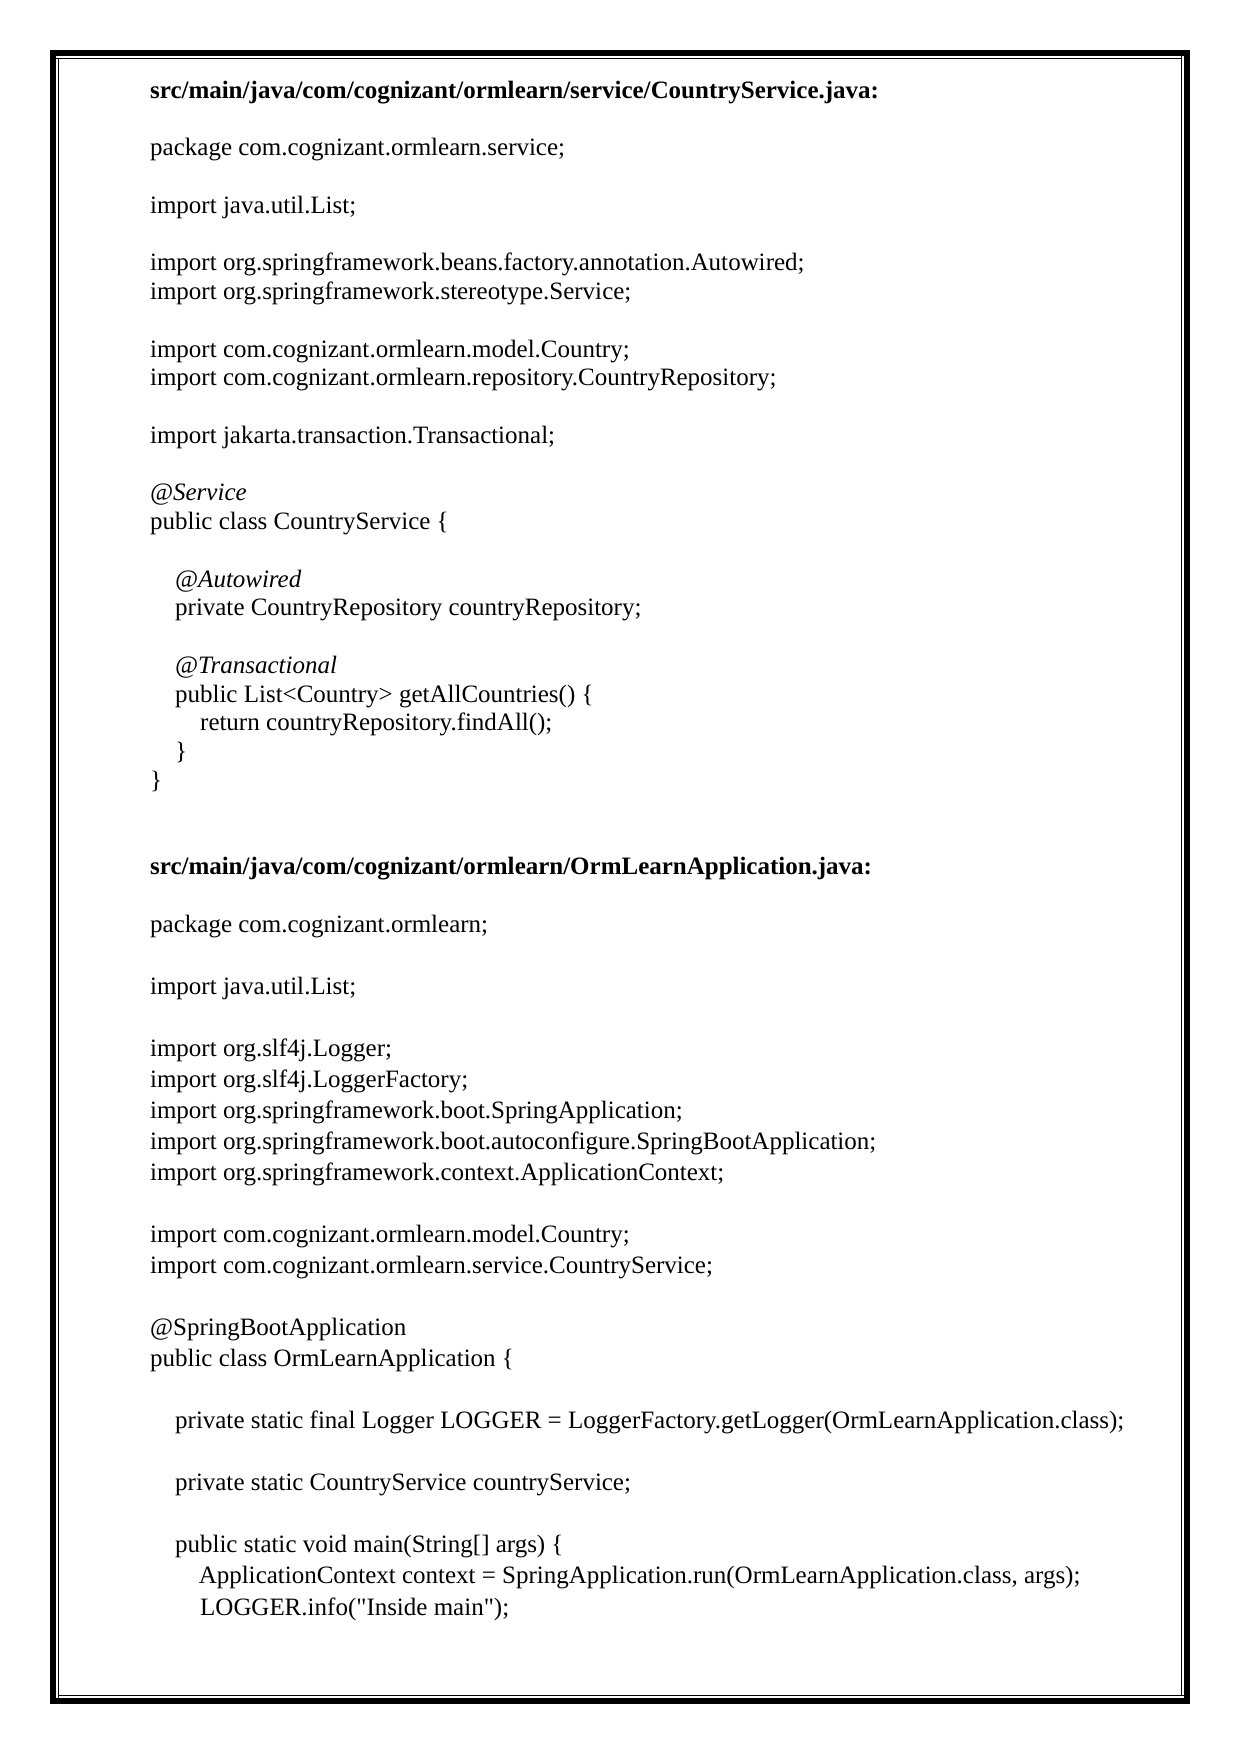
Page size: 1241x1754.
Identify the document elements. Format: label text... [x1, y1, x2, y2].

list import org.slf4j.Logger; [150, 1033, 1165, 1062]
list import org.springframework.beans.factory.annotation.Autowired; [150, 247, 1165, 276]
list import com.cognizant.ormlearn.service.CountryService; [150, 1250, 1165, 1279]
list import com.cognizant.ormlearn.model.Country; [150, 1219, 1165, 1248]
list import com.cognizant.ormlearn.repository.CountryRepository; [150, 362, 1165, 391]
list @Service [150, 477, 1165, 506]
list import java.util.List; [150, 971, 1165, 999]
list public static void main(String[] args) { [150, 1529, 1165, 1558]
list import org.springframework.context.ApplicationContext; [150, 1157, 1165, 1186]
list import java.util.List; [150, 190, 1165, 219]
list LOGGER.info("Inside main"); [150, 1592, 1165, 1620]
list import org.springframework.boot.autoconfigure.SpringBootApplication; [150, 1126, 1165, 1155]
list private static CountryService countryService; [150, 1467, 1165, 1496]
list src/main/java/com/cognizant/ormlearn/service/CountryService.java: [150, 75, 1165, 104]
list public List<Country> getAllCountries() { [150, 679, 1165, 707]
list } [150, 765, 1165, 794]
list src/main/java/com/cognizant/ormlearn/OrmLearnApplication.java: [150, 851, 1165, 880]
list @SpringBootApplication [150, 1312, 1165, 1341]
list private static final Logger LOGGER = LoggerFactory.getLogger(OrmLearnApplication.class); [150, 1405, 1165, 1434]
list import jakarta.transaction.Transactional; [150, 420, 1165, 449]
list public class CountryService { [150, 506, 1165, 535]
list @Transactional [150, 650, 1165, 679]
list import org.springframework.stereotype.Service; [150, 276, 1165, 305]
list import com.cognizant.ormlearn.model.Country; [150, 334, 1165, 362]
list return countryRepository.findAll(); [150, 707, 1165, 736]
list import org.springframework.boot.SpringApplication; [150, 1095, 1165, 1124]
list package com.cognizant.ormlearn; [150, 909, 1165, 937]
list package com.cognizant.ormlearn.service; [150, 132, 1165, 161]
list ApplicationContext context = SpringApplication.run(OrmLearnApplication.class, args); [150, 1561, 1165, 1589]
list } [150, 736, 1165, 765]
list @Autowired [150, 564, 1165, 592]
list import org.slf4j.LoggerFactory; [150, 1064, 1165, 1093]
list public class OrmLearnApplication { [150, 1343, 1165, 1372]
list private CountryRepository countryRepository; [150, 592, 1165, 621]
